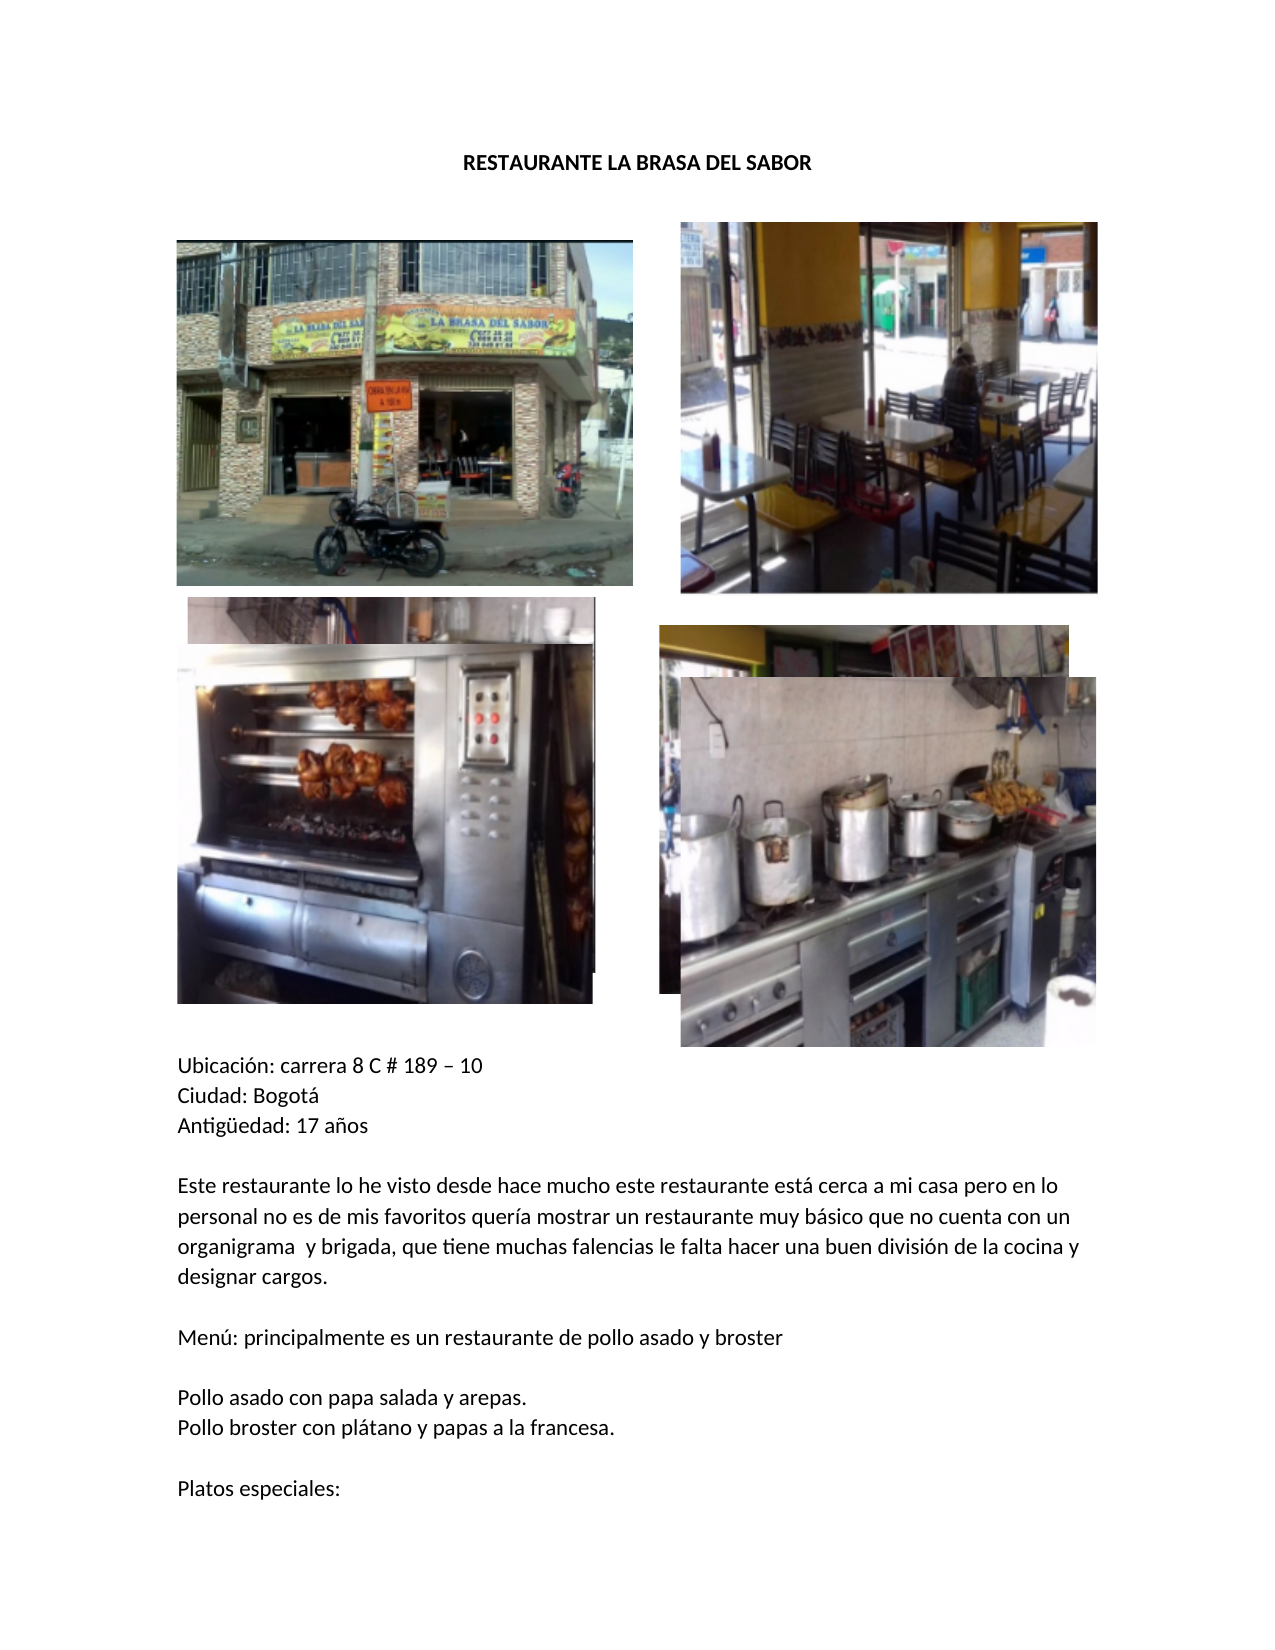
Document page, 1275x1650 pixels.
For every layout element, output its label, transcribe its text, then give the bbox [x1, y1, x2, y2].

text Antigüedad: 17 años [177, 1111, 1098, 1139]
text RESTAURANTE LA BRASA DEL SABOR [177, 148, 1098, 176]
text Pollo broster con plátano y papas a la francesa. [177, 1413, 1098, 1441]
text Ciudad: Bogotá [177, 1081, 1098, 1109]
text Menú: principalmente es un restaurante de pollo asado y broster [177, 1323, 1098, 1351]
text Platos especiales: [177, 1474, 1098, 1502]
text Ubicación: carrera 8 C # 189 – 10 [177, 825, 1098, 1079]
text Este restaurante lo he visto desde hace mucho este restaurante está cerca a mi casa pero en lo personal no es de mis favoritos quería mostrar un restaurante muy básico que no cuenta con un organigrama y brigada, que tiene muchas falencias le falta hacer una buen división de la cocina y designar cargos. [177, 1172, 1098, 1290]
text Pollo asado con papa salada y arepas. [177, 1383, 1098, 1411]
